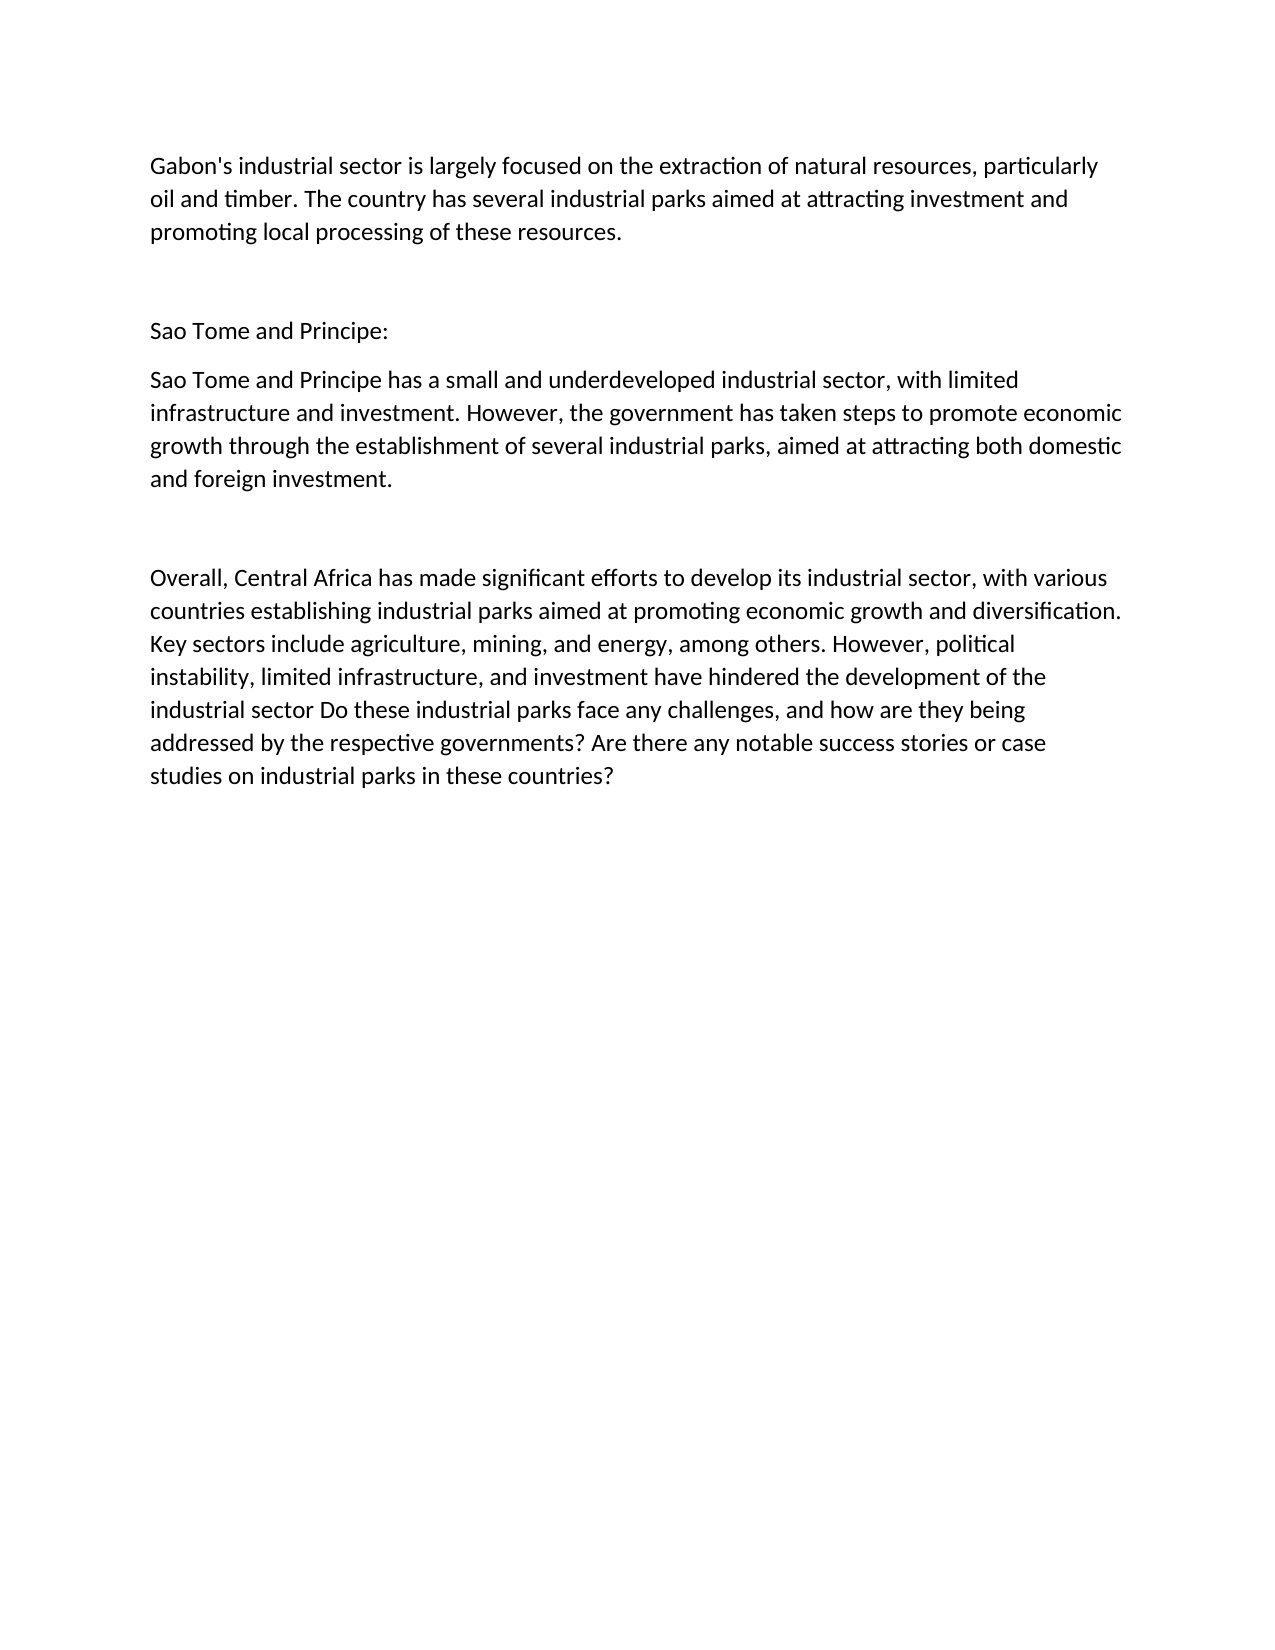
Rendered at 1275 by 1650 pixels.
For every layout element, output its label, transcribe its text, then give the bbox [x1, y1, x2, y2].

text Gabon's industrial sector is largely focused on the extraction of natural resources, particularly oil and timber. The country has several industrial parks aimed at attracting investment and promoting local processing of these resources. [150, 150, 1125, 246]
text Overall, Central Africa has made significant efforts to develop its industrial sector, with various countries establishing industrial parks aimed at promoting economic growth and diversification. Key sectors include agriculture, mining, and energy, among others. However, political instability, limited infrastructure, and investment have hindered the development of the industrial sector Do these industrial parks face any challenges, and how are they being addressed by the respective governments? Are there any notable success stories or case studies on industrial parks in these countries? [150, 562, 1125, 791]
text Sao Tome and Principe: [150, 315, 1125, 346]
text Sao Tome and Principe has a small and underdeveloped industrial sector, with limited infrastructure and investment. However, the government has taken steps to promote economic growth through the establishment of several industrial parks, aimed at attracting both domestic and foreign investment. [150, 364, 1125, 494]
